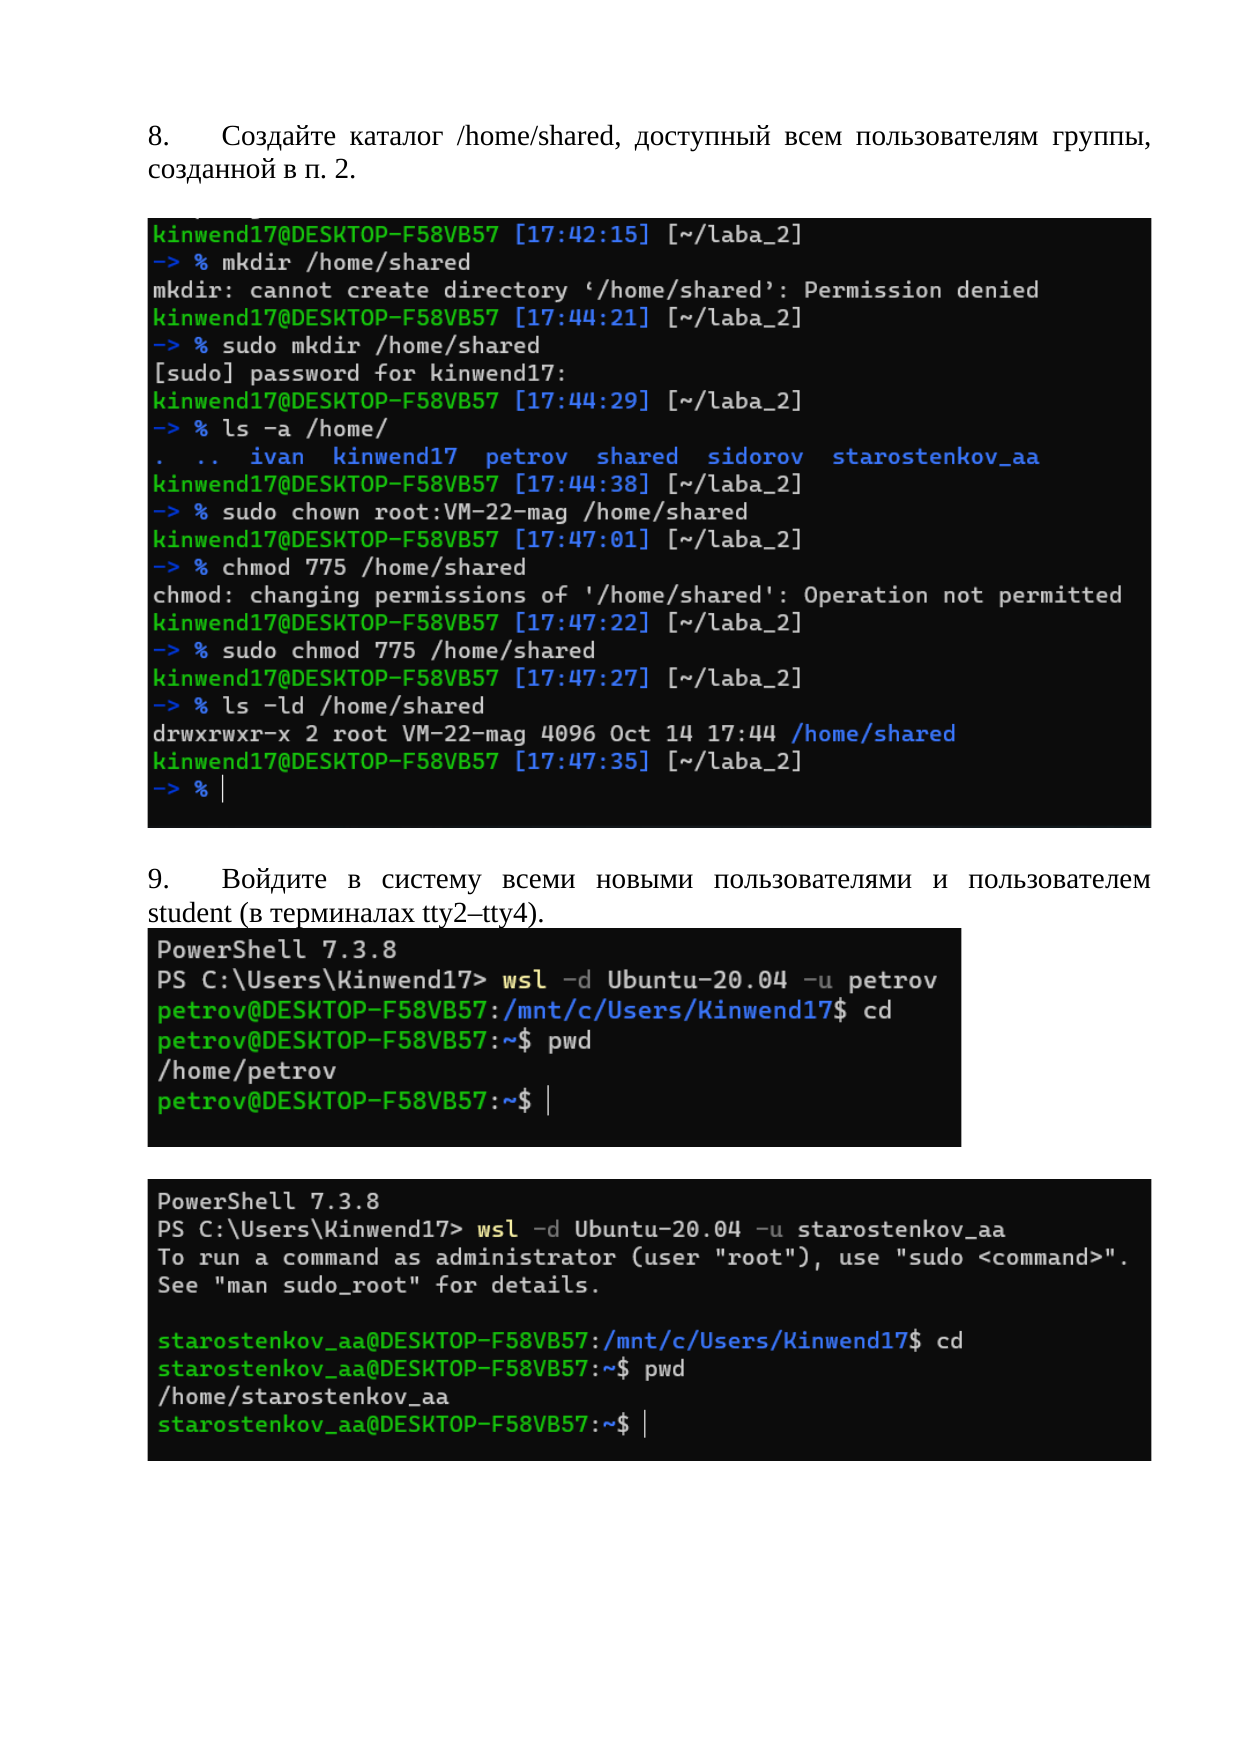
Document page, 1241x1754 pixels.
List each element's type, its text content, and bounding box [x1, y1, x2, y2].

picture [147, 218, 1152, 828]
list Создайте каталог /home/shared, доступный всем пользователям группы, созданной в п. 2. [148, 118, 1152, 185]
list Войдите в систему всеми новыми пользователями и пользователем student (в терминалах tty2–tty4). [148, 862, 1152, 929]
picture [147, 928, 962, 1147]
picture [147, 1179, 1152, 1461]
